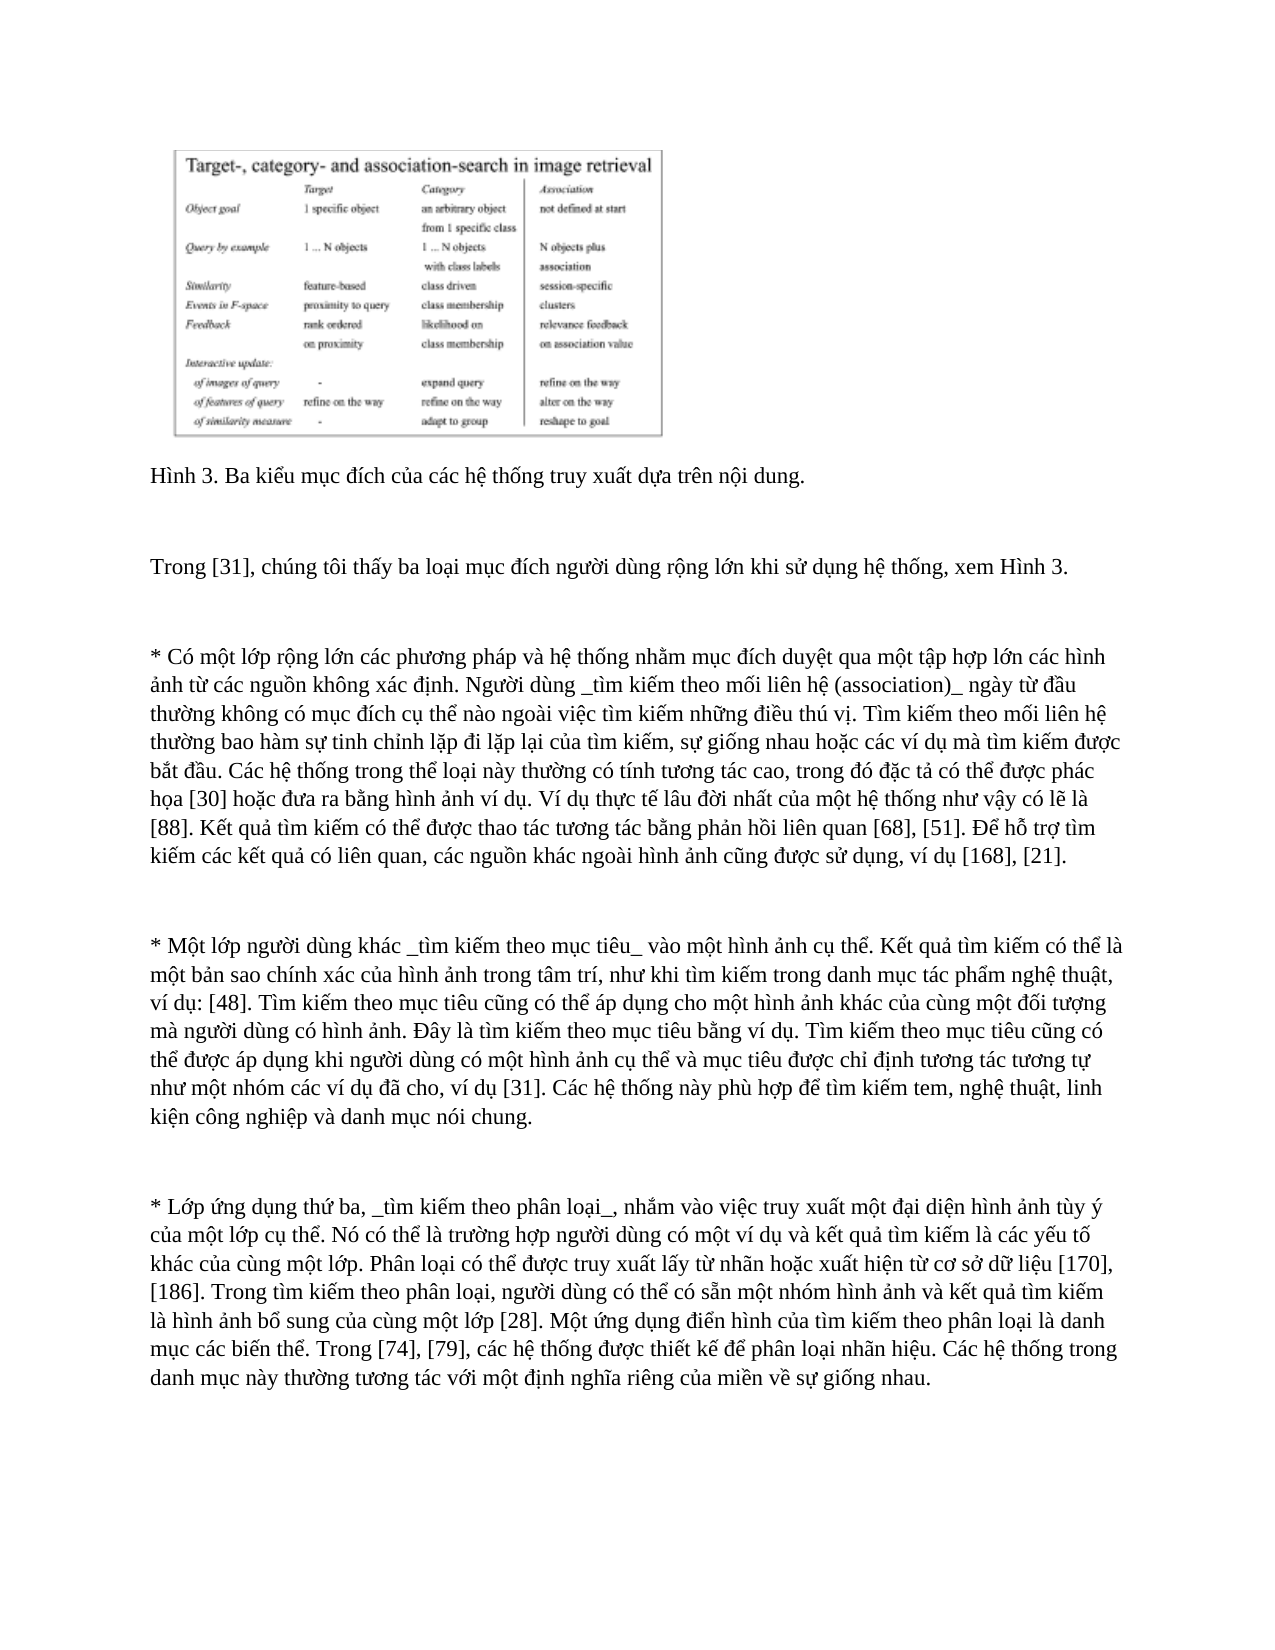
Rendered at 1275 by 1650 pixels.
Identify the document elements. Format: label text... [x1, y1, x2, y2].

text * Có một lớp rộng lớn các phương pháp và hệ thống nhằm mục đích duyệt qua một tập hợp lớn các hình ảnh từ các nguồn không xác định. Người dùng _tìm kiếm theo mối liên hệ (association)_ ngày từ đầu thường không có mục đích cụ thể nào ngoài việc tìm kiếm những điều thú vị. Tìm kiếm theo mối liên hệ thường bao hàm sự tinh chỉnh lặp đi lặp lại của tìm kiếm, sự giống nhau hoặc các ví dụ mà tìm kiếm được bắt đầu. Các hệ thống trong thể loại này thường có tính tương tác cao, trong đó đặc tả có thể được phác họa [30] hoặc đưa ra bằng hình ảnh ví dụ. Ví dụ thực tế lâu đời nhất của một hệ thống như vậy có lẽ là [88]. Kết quả tìm kiếm có thể được thao tác tương tác bằng phản hồi liên quan [68], [51]. Để hỗ trợ tìm kiếm các kết quả có liên quan, các nguồn khác ngoài hình ảnh cũng được sử dụng, ví dụ [168], [21]. [150, 643, 1125, 868]
picture [150, 150, 677, 444]
text * Lớp ứng dụng thứ ba, _tìm kiếm theo phân loại_, nhắm vào việc truy xuất một đại diện hình ảnh tùy ý của một lớp cụ thể. Nó có thể là trường hợp người dùng có một ví dụ và kết quả tìm kiếm là các yếu tố khác của cùng một lớp. Phân loại có thể được truy xuất lấy từ nhãn hoặc xuất hiện từ cơ sở dữ liệu [170], [186]. Trong tìm kiếm theo phân loại, người dùng có thể có sẵn một nhóm hình ảnh và kết quả tìm kiếm là hình ảnh bổ sung của cùng một lớp [28]. Một ứng dụng điển hình của tìm kiếm theo phân loại là danh mục các biến thể. Trong [74], [79], các hệ thống được thiết kế để phân loại nhãn hiệu. Các hệ thống trong danh mục này thường tương tác với một định nghĩa riêng của miền về sự giống nhau. [150, 1193, 1125, 1390]
text Trong [31], chúng tôi thấy ba loại mục đích người dùng rộng lớn khi sử dụng hệ thống, xem Hình 3. [150, 553, 1125, 579]
text Hình 3. Ba kiểu mục đích của các hệ thống truy xuất dựa trên nội dung. [150, 463, 1125, 489]
text * Một lớp người dùng khác _tìm kiếm theo mục tiêu_ vào một hình ảnh cụ thể. Kết quả tìm kiếm có thể là một bản sao chính xác của hình ảnh trong tâm trí, như khi tìm kiếm trong danh mục tác phẩm nghệ thuật, ví dụ: [48]. Tìm kiếm theo mục tiêu cũng có thể áp dụng cho một hình ảnh khác của cùng một đối tượng mà người dùng có hình ảnh. Đây là tìm kiếm theo mục tiêu bằng ví dụ. Tìm kiếm theo mục tiêu cũng có thể được áp dụng khi người dùng có một hình ảnh cụ thể và mục tiêu được chỉ định tương tác tương tự như một nhóm các ví dụ đã cho, ví dụ [31]. Các hệ thống này phù hợp để tìm kiếm tem, nghệ thuật, linh kiện công nghiệp và danh mục nói chung. [150, 932, 1125, 1129]
